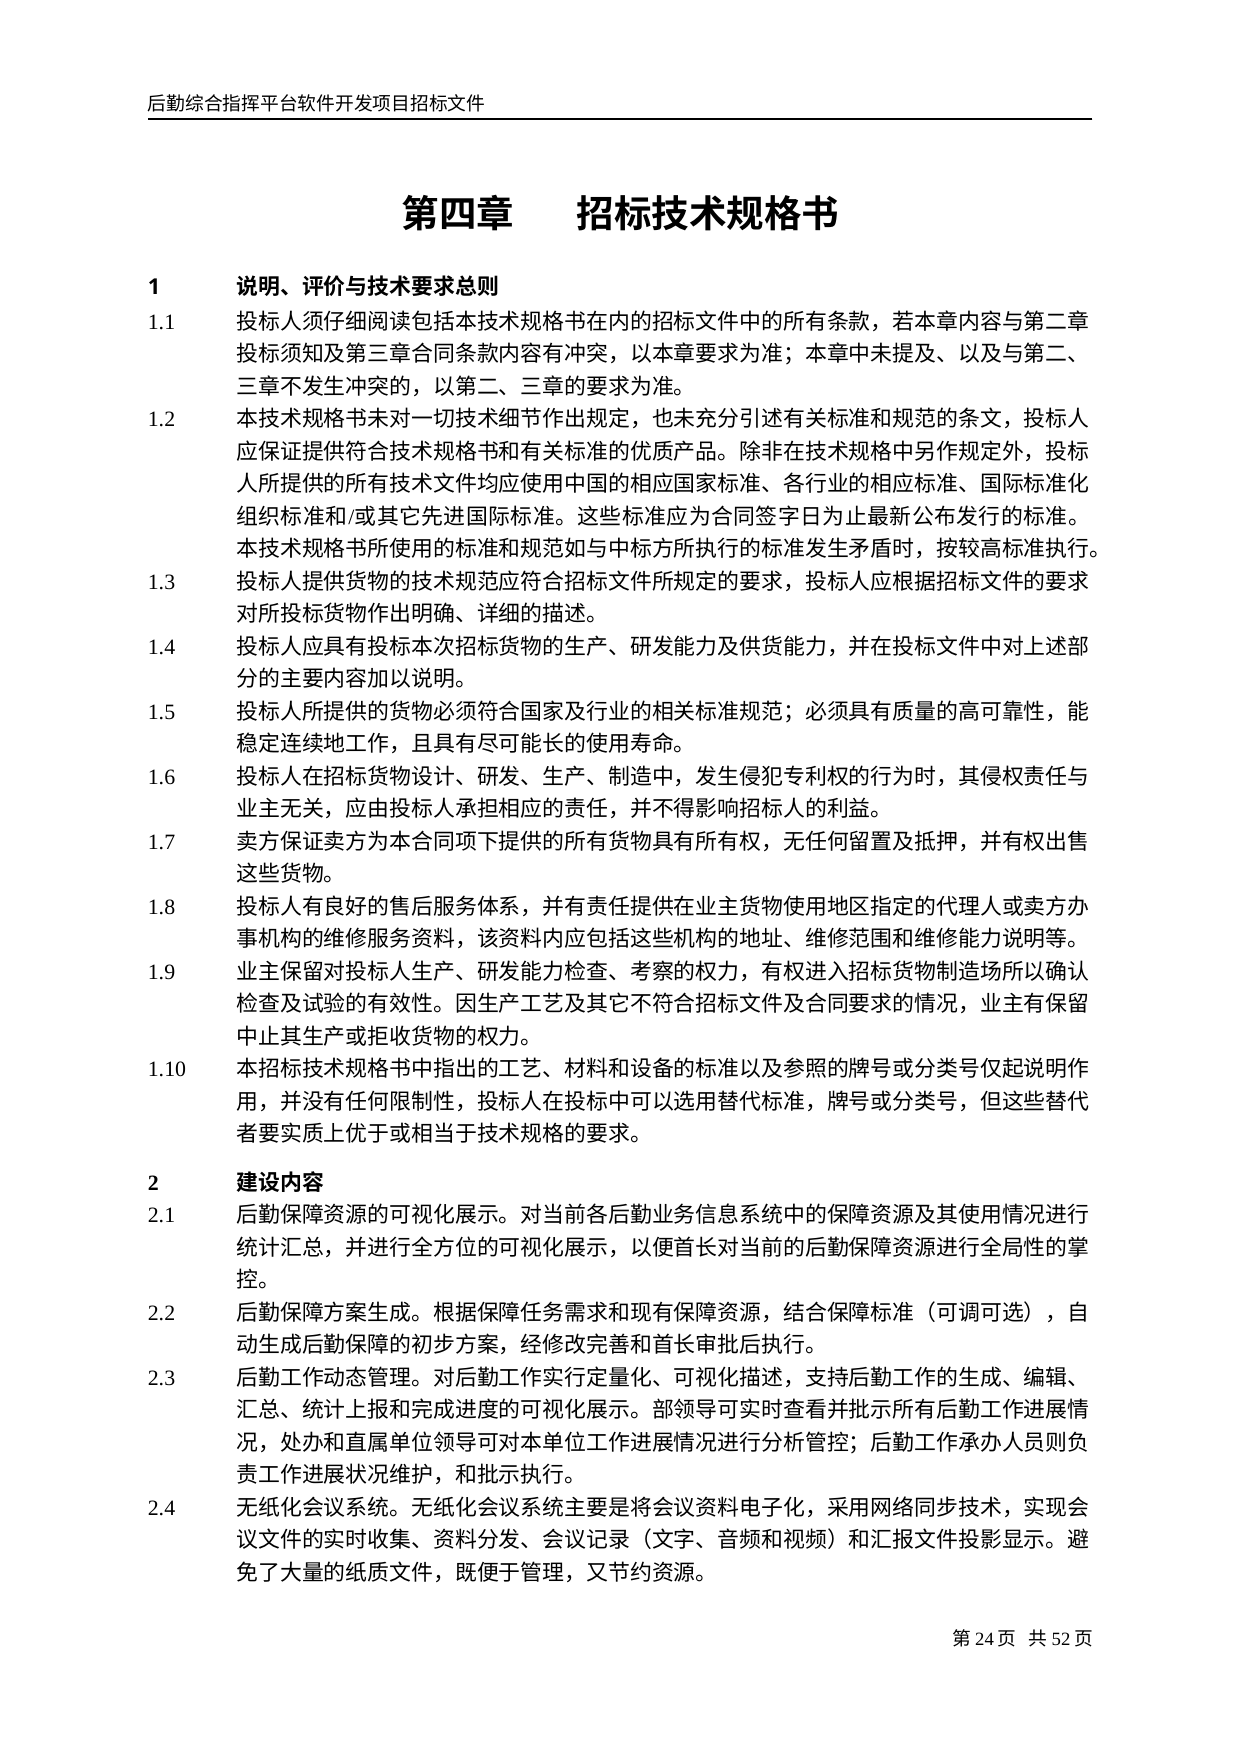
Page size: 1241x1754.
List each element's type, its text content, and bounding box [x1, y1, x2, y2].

text 1.3 投标人提供货物的技术规范应符合招标文件所规定的要求，投标人应根据招标文件的要求对所投标货物作出明确、详细的描述。 [148, 563, 1092, 628]
text 2.3 后勤工作动态管理。对后勤工作实行定量化、可视化描述，支持后勤工作的生成、编辑、汇总、统计上报和完成进度的可视化展示。部领导可实时查看并批示所有后勤工作进展情况，处办和直属单位领导可对本单位工作进展情况进行分析管控；后勤工作承办人员则负责工作进展状况维护，和批示执行。 [148, 1359, 1092, 1489]
text 2.1 后勤保障资源的可视化展示。对当前各后勤业务信息系统中的保障资源及其使用情况进行统计汇总，并进行全方位的可视化展示，以便首长对当前的后勤保障资源进行全局性的掌控。 [148, 1197, 1092, 1294]
text 2.2 后勤保障方案生成。根据保障任务需求和现有保障资源，结合保障标准（可调可选），自动生成后勤保障的初步方案，经修改完善和首长审批后执行。 [148, 1294, 1092, 1359]
text 1.4 投标人应具有投标本次招标货物的生产、研发能力及供货能力，并在投标文件中对上述部分的主要内容加以说明。 [148, 628, 1092, 693]
text 1.7 卖方保证卖方为本合同项下提供的所有货物具有所有权，无任何留置及抵押，并有权出售这些货物。 [148, 823, 1092, 888]
text 1.2 本技术规格书未对一切技术细节作出规定，也未充分引述有关标准和规范的条文，投标人应保证提供符合技术规格书和有关标准的优质产品。除非在技术规格中另作规定外，投标人所提供的所有技术文件均应使用中国的相应国家标准、各行业的相应标准、国际标准化组织标准和/或其它先进国际标准。这些标准应为合同签字日为止最新公布发行的标准。本技术规格书所使用的标准和规范如与中标方所执行的标准发生矛盾时，按较高标准执行。 [148, 401, 1092, 563]
text 1.1 投标人须仔细阅读包括本技术规格书在内的招标文件中的所有条款，若本章内容与第二章投标须知及第三章合同条款内容有冲突，以本章要求为准；本章中未提及、以及与第二、三章不发生冲突的，以第二、三章的要求为准。 [148, 303, 1092, 401]
text 1.6 投标人在招标货物设计、研发、生产、制造中，发生侵犯专利权的行为时，其侵权责任与业主无关，应由投标人承担相应的责任，并不得影响招标人的利益。 [148, 758, 1092, 823]
text 1.9 业主保留对投标人生产、研发能力检查、考察的权力，有权进入招标货物制造场所以确认检查及试验的有效性。因生产工艺及其它不符合招标文件及合同要求的情况，业主有保留中止其生产或拒收货物的权力。 [148, 953, 1092, 1051]
text 1 说明、评价与技术要求总则 [148, 259, 1092, 303]
text 1.8 投标人有良好的售后服务体系，并有责任提供在业主货物使用地区指定的代理人或卖方办事机构的维修服务资料，该资料内应包括这些机构的地址、维修范围和维修能力说明等。 [148, 888, 1092, 953]
text 1.5 投标人所提供的货物必须符合国家及行业的相关标准规范；必须具有质量的高可靠性，能稳定连续地工作，且具有尽可能长的使用寿命。 [148, 693, 1092, 758]
text 2 建设内容 [148, 1164, 1092, 1197]
text 第四章 招标技术规格书 [148, 178, 1092, 243]
text 1.10 本招标技术规格书中指出的工艺、材料和设备的标准以及参照的牌号或分类号仅起说明作用，并没有任何限制性，投标人在投标中可以选用替代标准，牌号或分类号，但这些替代者要实质上优于或相当于技术规格的要求。 [148, 1051, 1092, 1148]
text 2.4 无纸化会议系统。无纸化会议系统主要是将会议资料电子化，采用网络同步技术，实现会议文件的实时收集、资料分发、会议记录（文字、音频和视频）和汇报文件投影显示。避免了大量的纸质文件，既便于管理，又节约资源。 [148, 1489, 1092, 1587]
